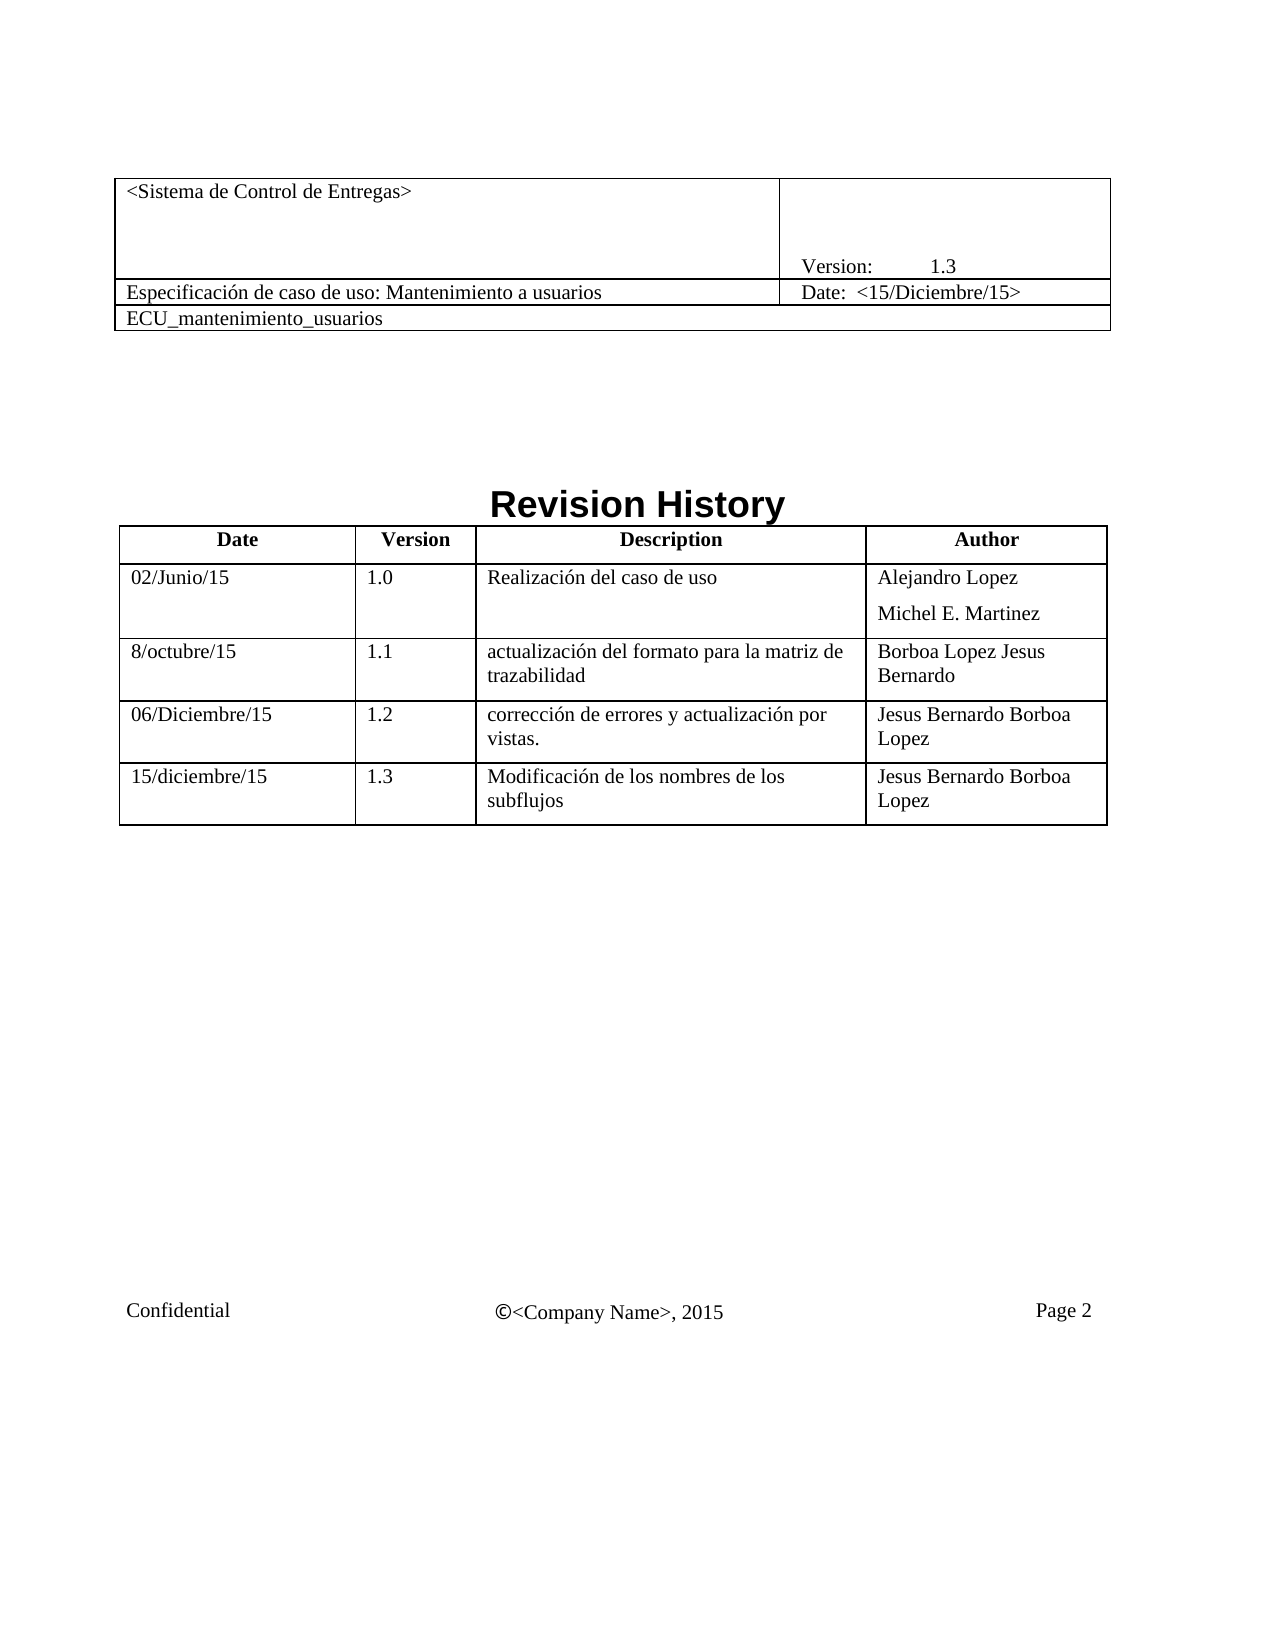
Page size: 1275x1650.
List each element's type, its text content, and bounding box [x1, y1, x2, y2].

table_cell 15/diciembre/15 [120, 764, 355, 824]
table_header Description [477, 527, 865, 563]
table_cell 1.3 [356, 764, 475, 824]
table_header Version [356, 527, 475, 563]
table_cell Borboa Lopez Jesus Bernardo [867, 639, 1106, 700]
table_cell 8/octubre/15 [120, 639, 355, 700]
table_cell Realización del caso de uso [477, 565, 865, 638]
title Revision History [150, 482, 1125, 525]
table_cell 1.0 [356, 565, 475, 638]
table_header Date [120, 527, 355, 563]
table_cell 1.1 [356, 639, 475, 700]
table_cell 1.2 [356, 702, 475, 762]
table_cell Modificación de los nombres de los subflujos [477, 764, 865, 824]
table_header Author [867, 527, 1106, 563]
table_cell 06/Diciembre/15 [120, 702, 355, 762]
table_cell 02/Junio/15 [120, 565, 355, 638]
table_cell Jesus Bernardo Borboa Lopez [867, 702, 1106, 762]
table_cell Jesus Bernardo Borboa Lopez [867, 764, 1106, 824]
table_cell actualización del formato para la matriz de trazabilidad [477, 639, 865, 700]
table_cell corrección de errores y actualización por vistas. [477, 702, 865, 762]
table_cell Alejandro Lopez Michel E. Martinez [867, 565, 1106, 638]
